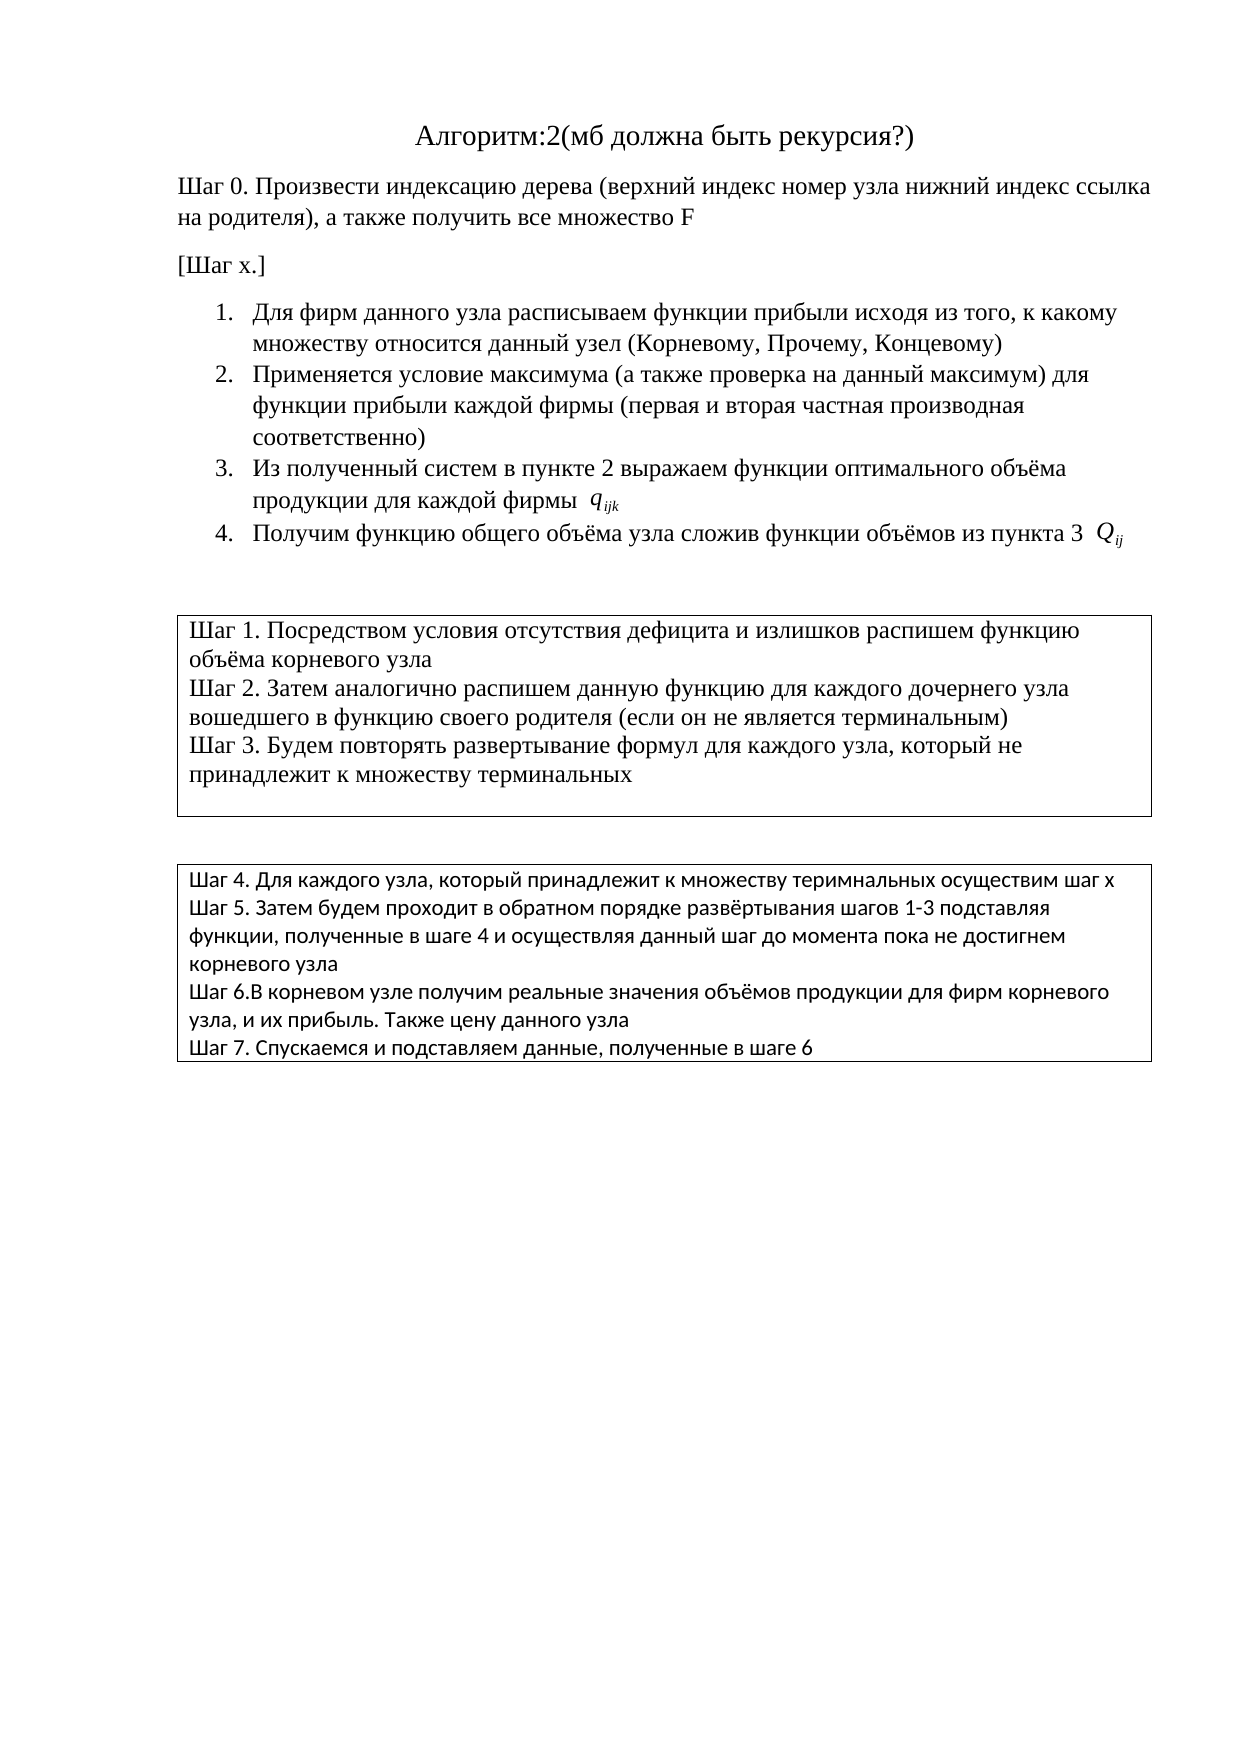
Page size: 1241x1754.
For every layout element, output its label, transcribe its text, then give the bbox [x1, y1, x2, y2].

text Алгоритм:2(мб должна быть рекурсия?) [177, 118, 1152, 152]
list Для фирм данного узла расписываем функции прибыли исходя из того, к какому множеству относится данный узел (Корневому, Прочему, Концевому) [215, 297, 1152, 357]
list Получим функцию общего объёма узла сложив функции объёмов из пункта 3 [215, 517, 1152, 549]
text Шаг 0. Произвести индексацию дерева (верхний индекс номер узла нижний индекс ссылка на родителя), а также получить все множество F [177, 171, 1152, 231]
table_header Шаг 1. Посредством условия отсутствия дефицита и излишков распишем функцию объёма корневого узла Шаг 2. Затем аналогично распишем данную функцию для каждого дочернего узла вошедшего в функцию своего родителя (если он не является терминальным) Шаг 3. Будем повторять развертывание формул для каждого узла, который не принадлежит к множеству терминальных [178, 616, 1151, 816]
text [Шаг x.] [177, 250, 1152, 278]
table_header Шаг 4. Для каждого узла, который принадлежит к множеству теримнальных осуществим шаг х Шаг 5. Затем будем проходит в обратном порядке развёртывания шагов 1-3 подставляя функции, полученные в шаге 4 и осуществляя данный шаг до момента пока не достигнем корневого узла Шаг 6.В корневом узле получим реальные значения объёмов продукции для фирм корневого узла, и их прибыль. Также цену данного узла Шаг 7. Спускаемся и подставляем данные, полученные в шаге 6 [178, 865, 1151, 1061]
list Применяется условие максимума (а также проверка на данный максимум) для функции прибыли каждой фирмы (первая и вторая частная производная соответственно) [215, 359, 1152, 450]
list Из полученный систем в пункте 2 выражаем функции оптимального объёма продукции для каждой фирмы [215, 453, 1152, 515]
